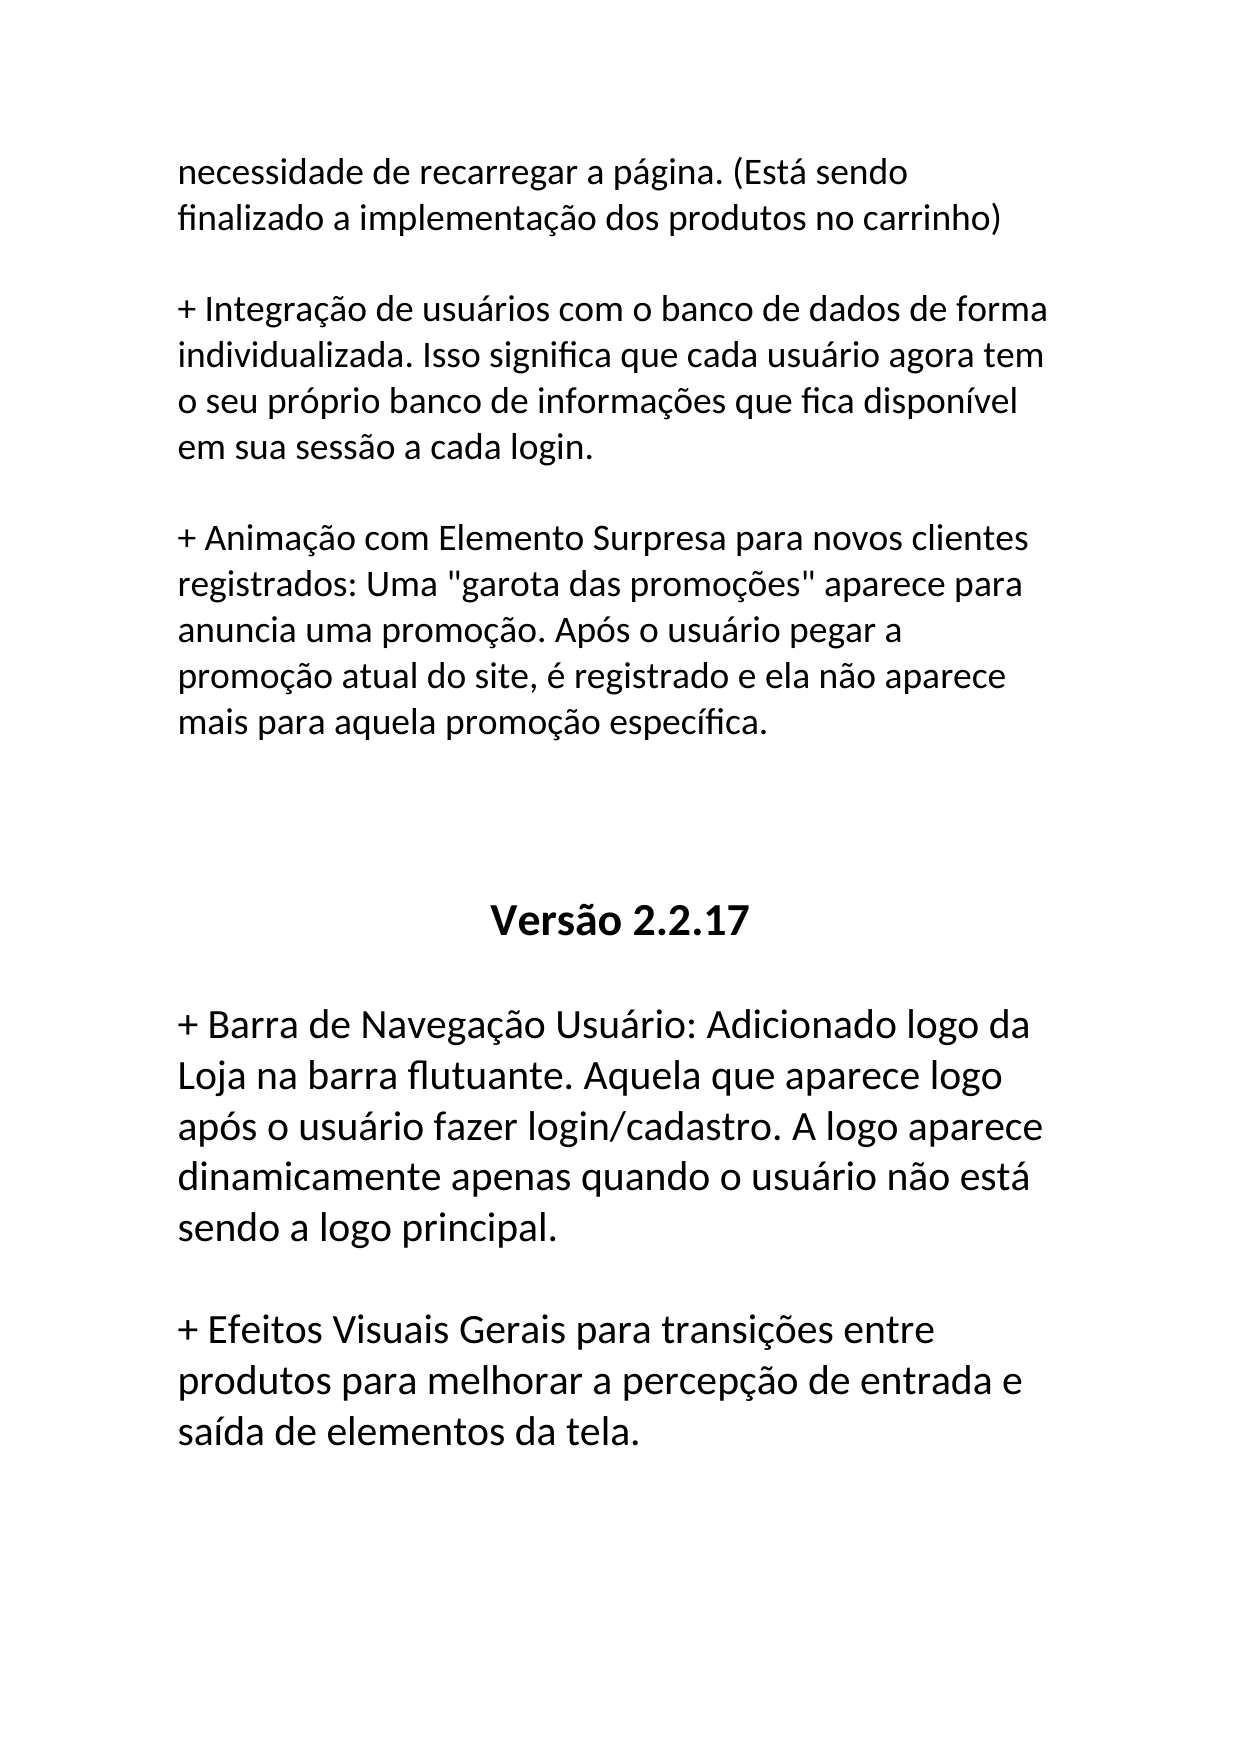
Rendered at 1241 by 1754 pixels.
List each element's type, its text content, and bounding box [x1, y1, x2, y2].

text + Barra de Navegação Usuário: Adicionado logo da Loja na barra flutuante. Aquela que aparece logo após o usuário fazer login/cadastro. A logo aparece dinamicamente apenas quando o usuário não está sendo a logo principal. [177, 998, 1063, 1252]
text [177, 148, 1063, 239]
text + Integração de usuários com o banco de dados de forma individualizada. Isso significa que cada usuário agora tem o seu próprio banco de informações que fica disponível em sua sessão a cada login. [177, 285, 1063, 468]
text + Animação com Elemento Surpresa para novos clientes registrados: Uma "garota das promoções" aparece para anuncia uma promoção. Após o usuário pegar a promoção atual do site, é registrado e ela não aparece mais para aquela promoção específica. [177, 514, 1063, 743]
text Versão 2.2.17 [177, 891, 1063, 947]
text + Efeitos Visuais Gerais para transições entre produtos para melhorar a percepção de entrada e saída de elementos da tela. [177, 1303, 1063, 1455]
